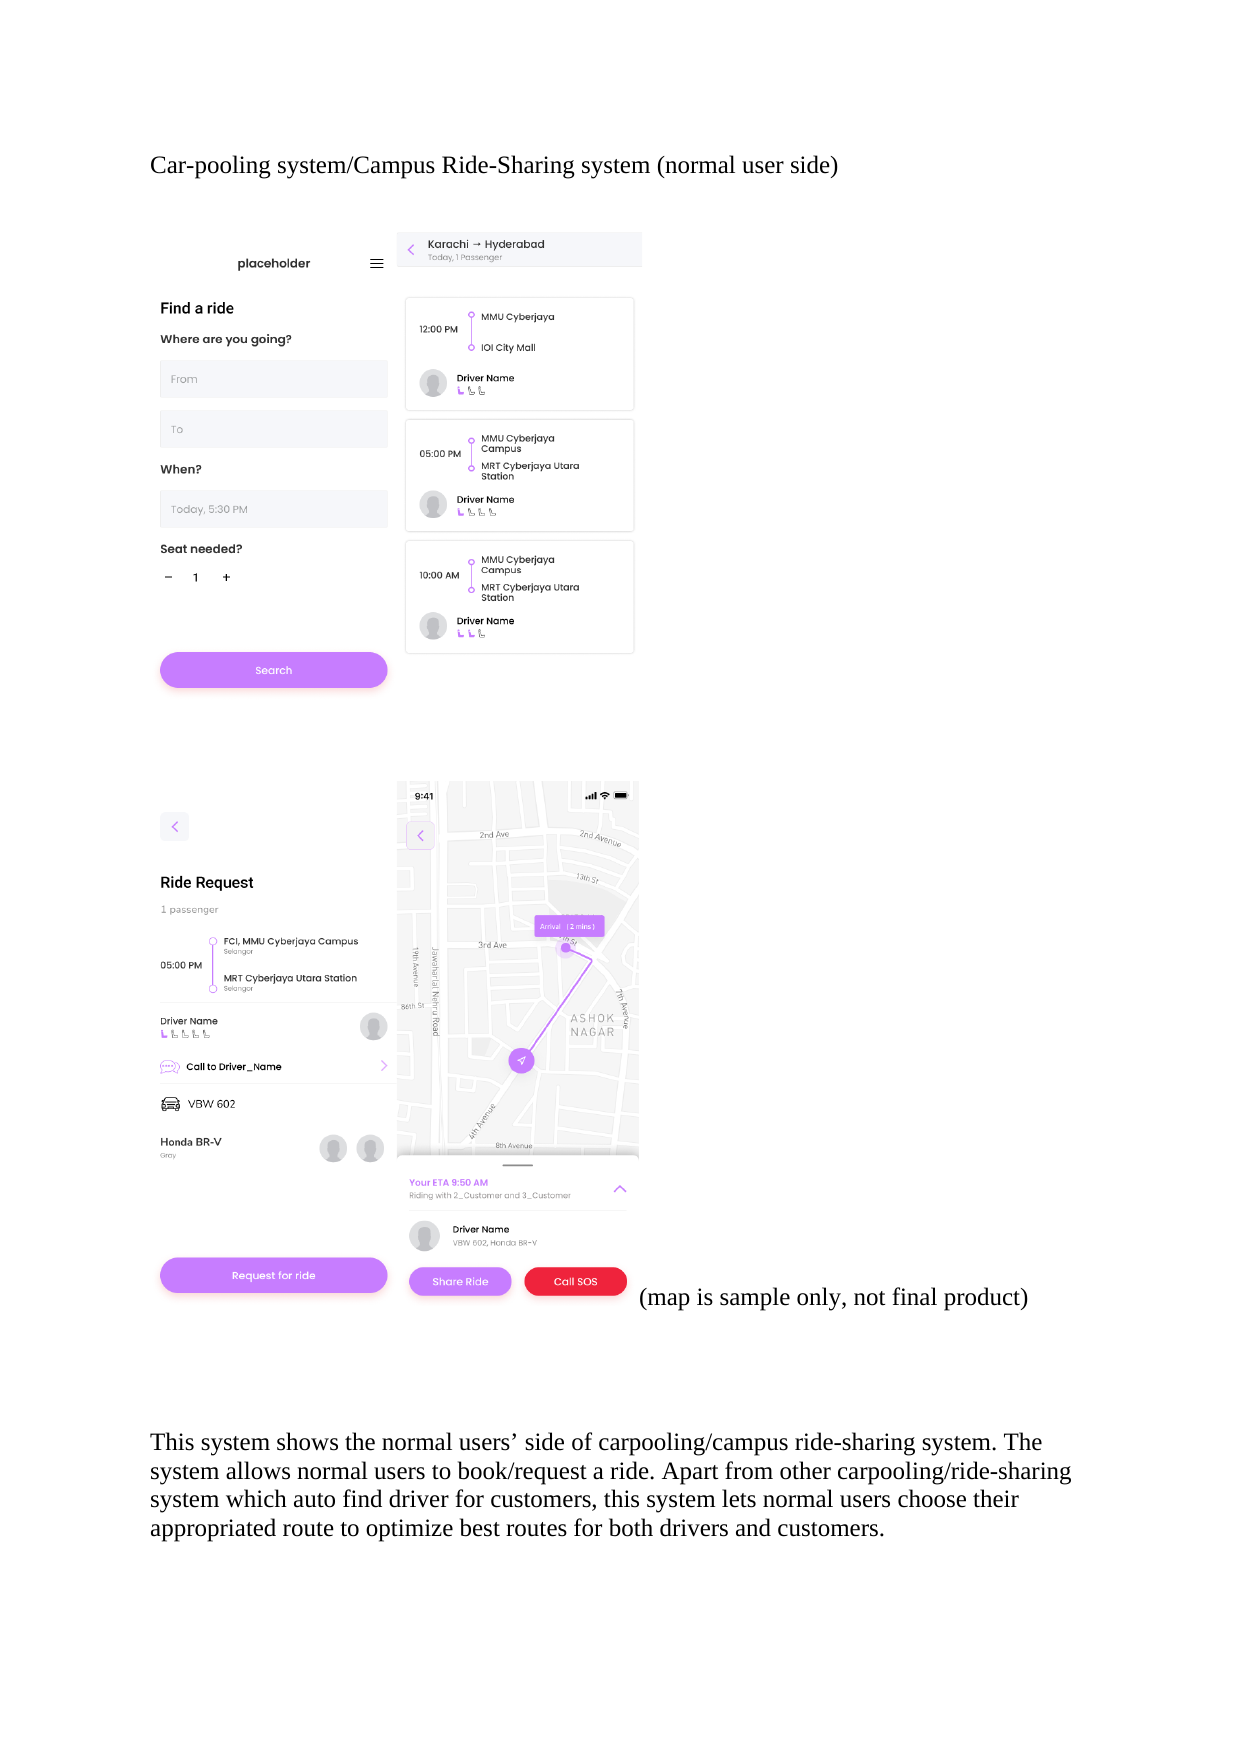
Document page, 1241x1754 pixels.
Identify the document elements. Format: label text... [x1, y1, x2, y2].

text This system shows the normal users’ side of carpooling/campus ride-sharing system. The system allows normal users to book/request a ride. Apart from other carpooling/ride-sharing system which auto find driver for customers, this system lets normal users choose their appropriated route to optimize best routes for both drivers and customers. [150, 1427, 1090, 1542]
picture [150, 207, 643, 743]
picture [150, 771, 639, 1306]
text Car-pooling system/Campus Ride-Sharing system (normal user side) [150, 150, 1090, 179]
